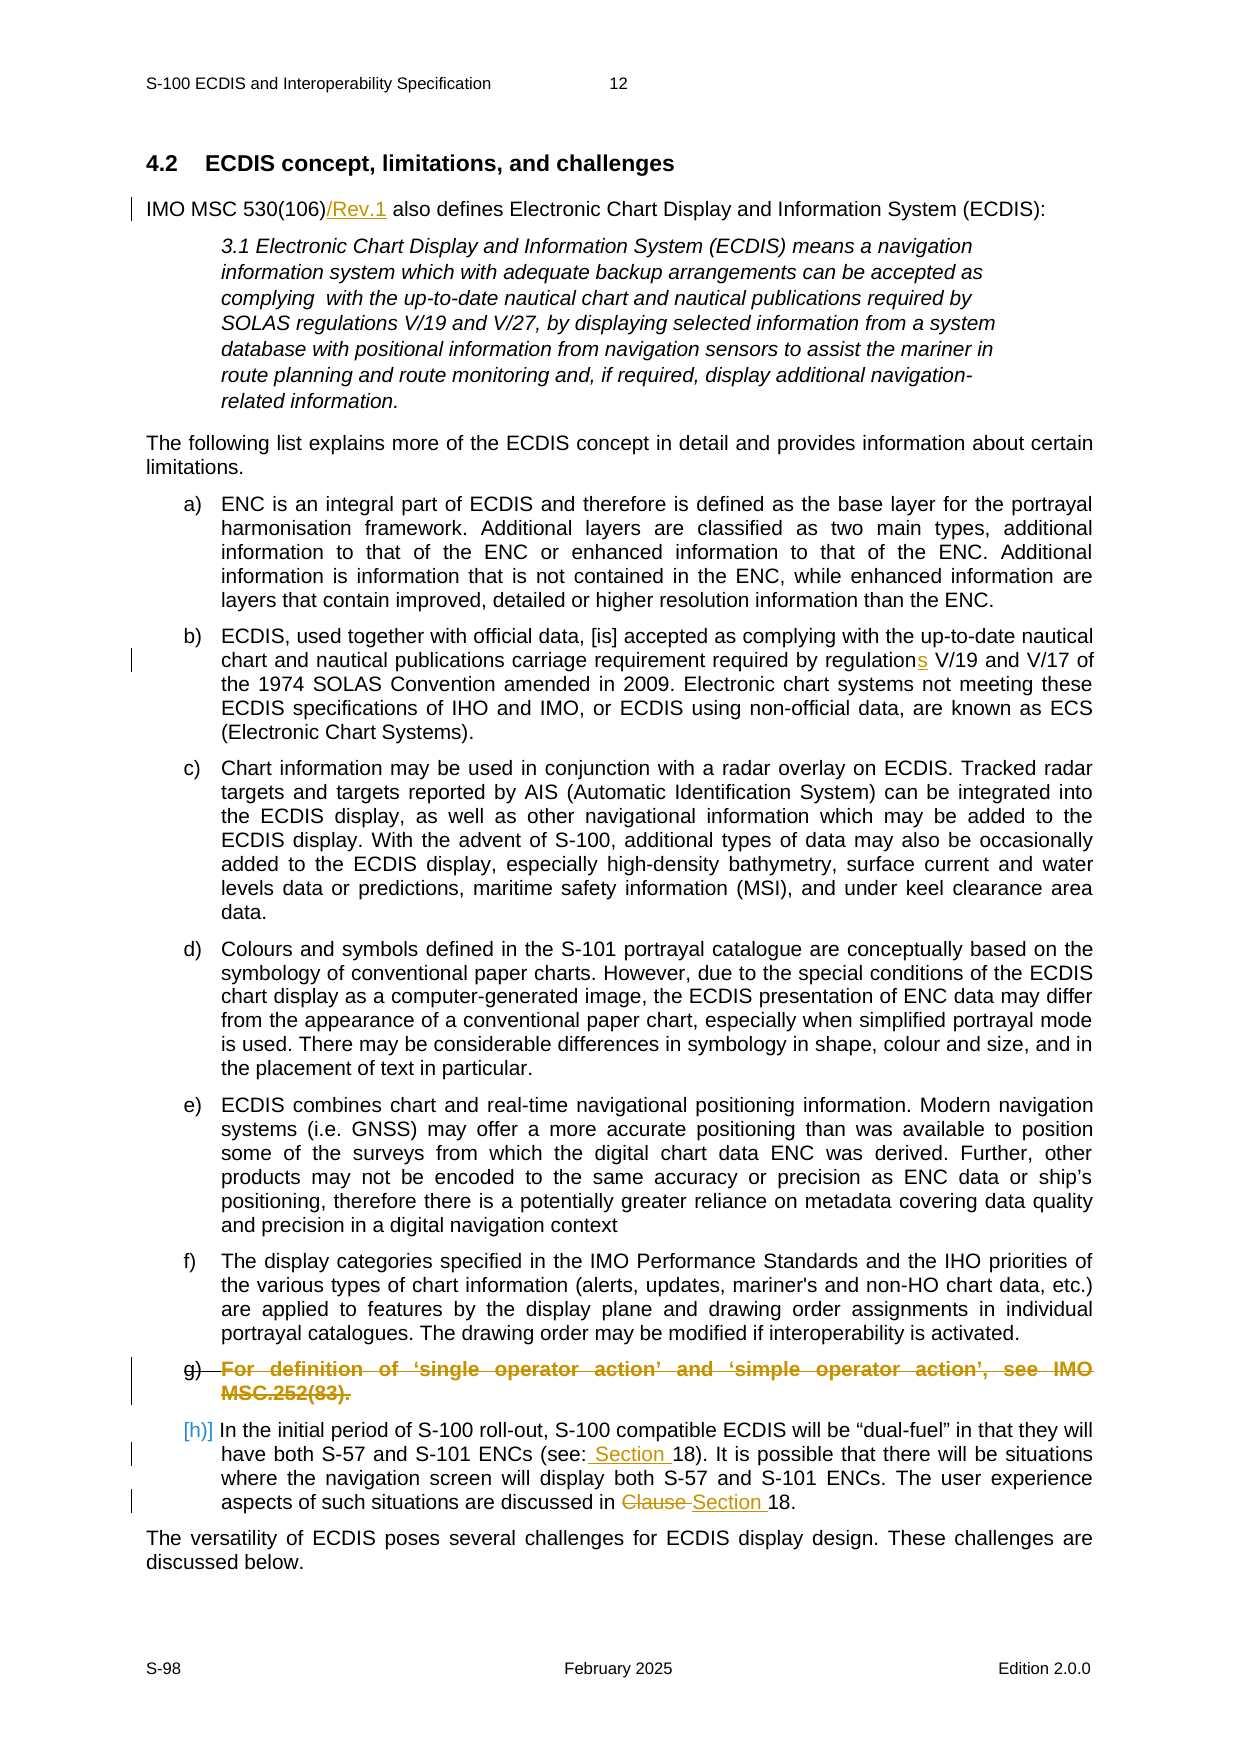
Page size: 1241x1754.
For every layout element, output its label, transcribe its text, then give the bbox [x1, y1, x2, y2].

list ENC is an integral part of ECDIS and therefore is defined as the base layer for the portrayal harmonisation framework. Additional layers are classified as two main types, additional information to that of the ENC or enhanced information to that of the ENC. Additional information is information that is not contained in the ENC, while enhanced information are layers that contain improved, detailed or higher resolution information than the ENC. [183, 492, 1094, 611]
list Colours and symbols defined in the S-101 portrayal catalogue are conceptually based on the symbology of conventional paper charts. However, due to the special conditions of the ECDIS chart display as a computer-generated image, the ECDIS presentation of ENC data may differ from the appearance of a conventional paper chart, especially when simplified portrayal mode is used. There may be considerable differences in symbology in shape, colour and size, and in the placement of text in particular. [183, 936, 1094, 1080]
subtitle ECDIS concept, limitations, and challenges [146, 150, 1094, 176]
text 3.1 Electronic Chart Display and Information System (ECDIS) means a navigation information system which with adequate backup arrangements can be accepted as complying with the up-to-date nautical chart and nautical publications required by SOLAS regulations V/19 and V/27, by displaying selected information from a system database with positional information from navigation sensors to assist the mariner in route planning and route monitoring and, if required, display additional navigation-related information. [221, 234, 1019, 413]
list For definition of ‘single operator action’ and ‘simple operator action’, see IMO MSC.252(83). [183, 1372, 1094, 1405]
list Chart information may be used in conjunction with a radar overlay on ECDIS. Tracked radar targets and targets reported by AIS (Automatic Identification System) can be integrated into the ECDIS display, as well as other navigational information which may be added to the ECDIS display. With the advent of S-100, additional types of data may also be occasionally added to the ECDIS display, especially high-density bathymetry, surface current and water levels data or predictions, maritime safety information (MSI), and under keel clearance area data. [183, 756, 1094, 924]
text IMO MSC 530(106) also defines Electronic Chart Display and Information System (ECDIS): [146, 197, 1094, 221]
list In the initial period of S-100 roll-out, S-100 compatible ECDIS will be “dual-fuel” in that they will have both S-57 and S-101 ENCs (see:). It is possible that there will be situations where the navigation screen will display both S-57 and S-101 ENCs. The user experience aspects of such situations are discussed in . [183, 1418, 1094, 1513]
list ECDIS combines chart and real-time navigational positioning information. Modern navigation systems (i.e. GNSS) may offer a more accurate positioning than was available to position some of the surveys from which the digital chart data ENC was derived. Further, other products may not be encoded to the same accuracy or precision as ENC data or ship’s positioning, therefore there is a potentially greater reliance on metadata covering data quality and precision in a digital navigation context [183, 1093, 1094, 1236]
list For definition of ‘single operator action’ and ‘simple operator action’, see IMO MSC.252(83). [183, 1357, 1094, 1371]
list The display categories specified in the IMO Performance Standards and the IHO priorities of the various types of chart information (alerts, updates, mariner's and non-HO chart data, etc.) are applied to features by the display plane and drawing order assignments in individual portrayal catalogues. The drawing order may be modified if interoperability is activated. [183, 1249, 1094, 1345]
list ECDIS, used together with official data, [is] accepted as complying with the up-to-date nautical chart and nautical publications carriage requirement required by regulation V/19 and V/17 of the 1974 SOLAS Convention amended in 2009. Electronic chart systems not meeting these ECDIS specifications of IHO and IMO, or ECDIS using non-official data, are known as ECS (Electronic Chart Systems). [183, 624, 1094, 744]
text The following list explains more of the ECDIS concept in detail and provides information about certain limitations. [146, 431, 1094, 479]
text The versatility of ECDIS poses several challenges for ECDIS display design. These challenges are discussed below. [146, 1526, 1094, 1574]
